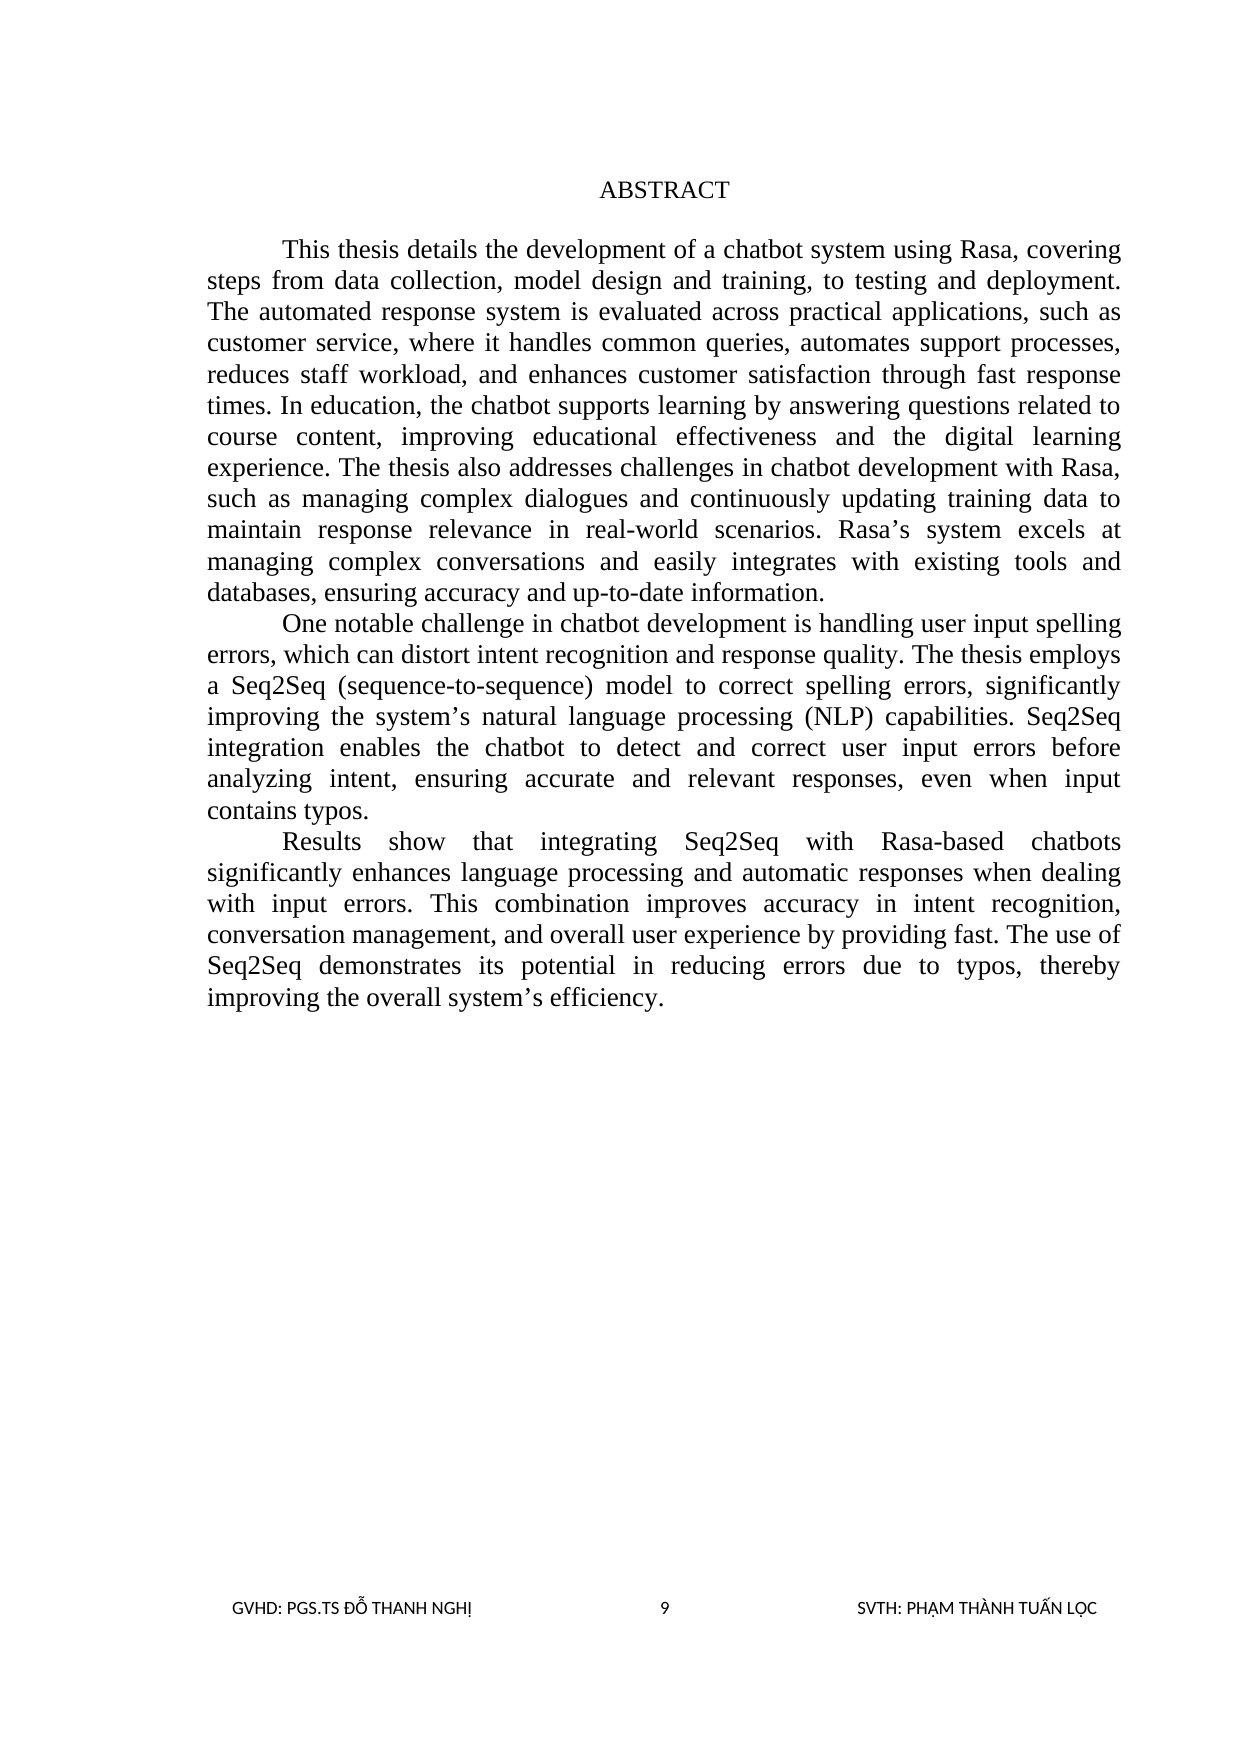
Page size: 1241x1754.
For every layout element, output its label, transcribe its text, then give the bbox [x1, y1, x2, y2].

text One notable challenge in chatbot development is handling user input spelling errors, which can distort intent recognition and response quality. The thesis employs a Seq2Seq (sequence-to-sequence) model to correct spelling errors, significantly improving the system’s natural language processing (NLP) capabilities. Seq2Seq integration enables the chatbot to detect and correct user input errors before analyzing intent, ensuring accurate and relevant responses, even when input contains typos. [207, 607, 1122, 825]
text ABSTRACT [207, 176, 1122, 204]
text This thesis details the development of a chatbot system using Rasa, covering steps from data collection, model design and training, to testing and deployment. The automated response system is evaluated across practical applications, such as customer service, where it handles common queries, automates support processes, reduces staff workload, and enhances customer satisfaction through fast response times. In education, the chatbot supports learning by answering questions related to course content, improving educational effectiveness and the digital learning experience. The thesis also addresses challenges in chatbot development with Rasa, such as managing complex dialogues and continuously updating training data to maintain response relevance in real-world scenarios. Rasa’s system excels at managing complex conversations and easily integrates with existing tools and databases, ensuring accuracy and up-to-date information. [207, 233, 1122, 607]
text Results show that integrating Seq2Seq with Rasa-based chatbots significantly enhances language processing and automatic responses when dealing with input errors. This combination improves accuracy in intent recognition, conversation management, and overall user experience by providing fast. The use of Seq2Seq demonstrates its potential in reducing errors due to typos, thereby improving the overall system’s efficiency. [207, 825, 1122, 1012]
